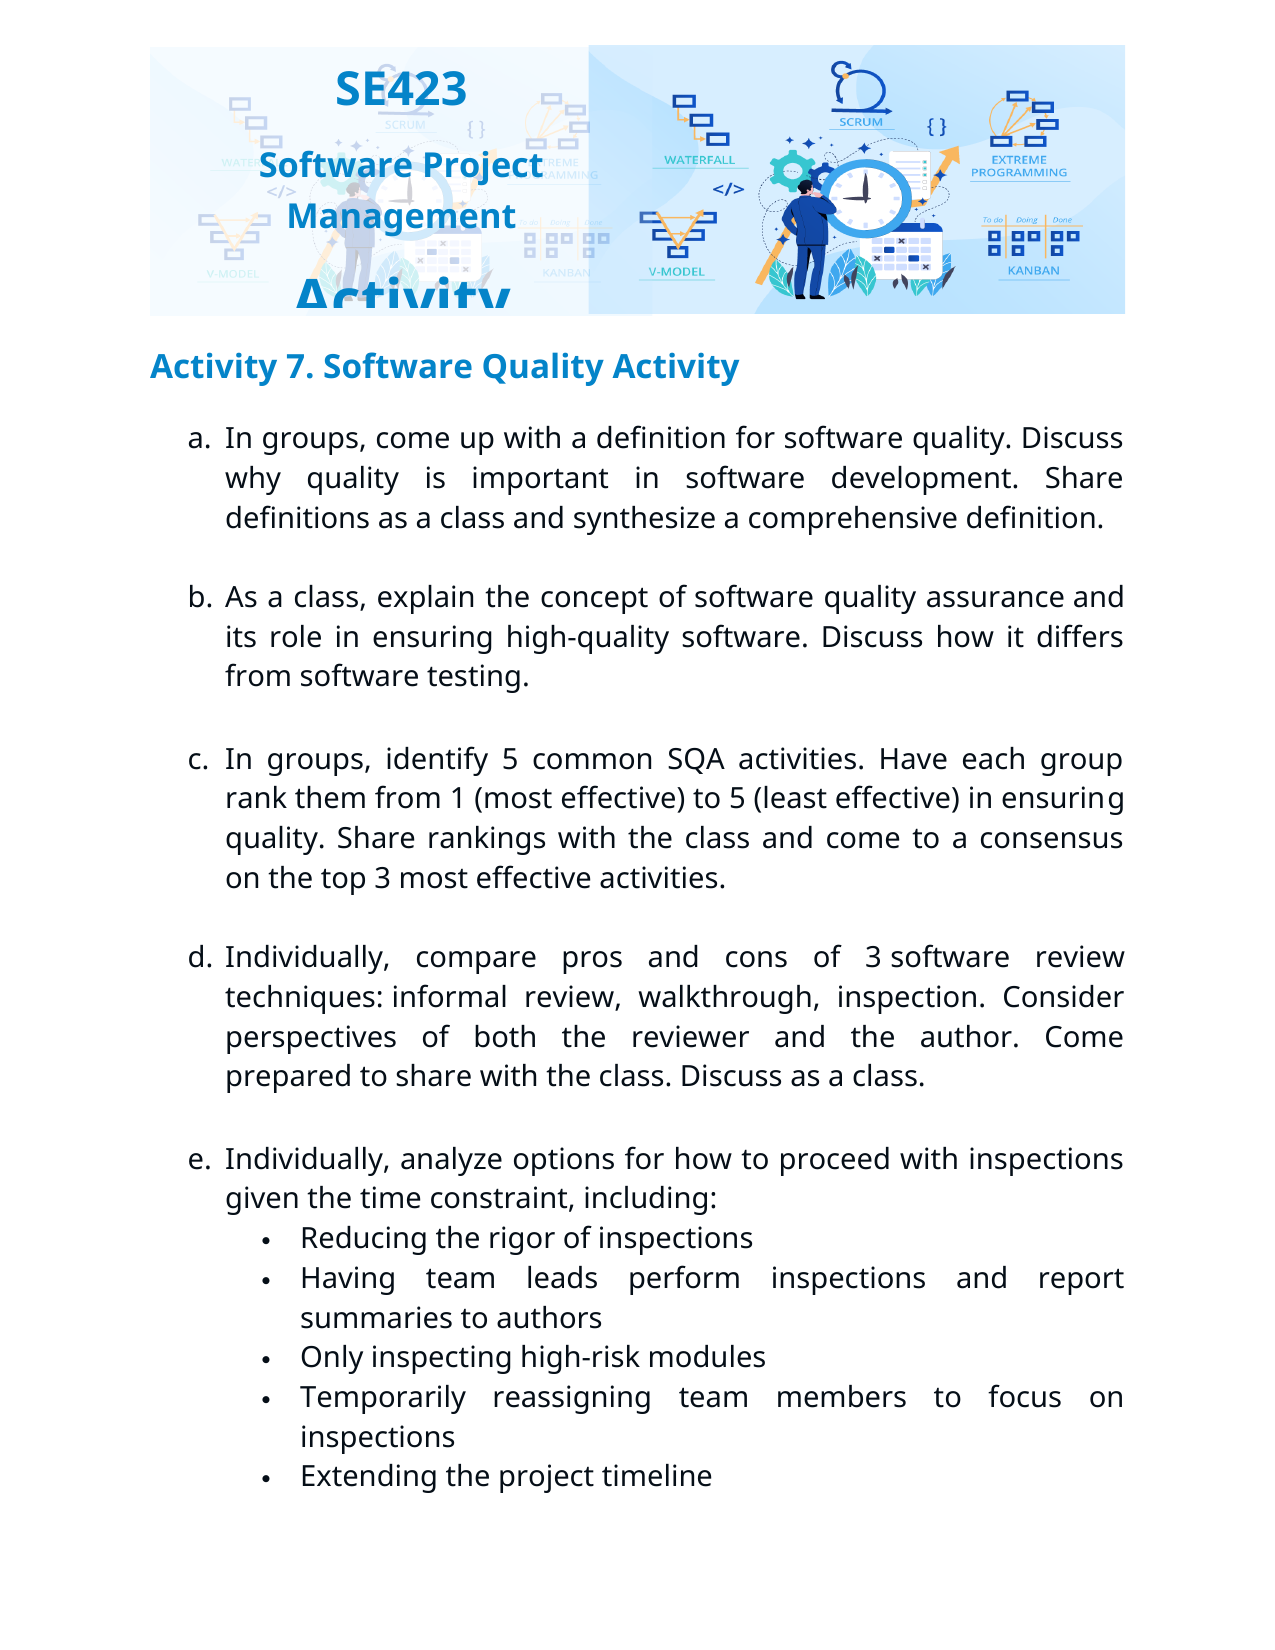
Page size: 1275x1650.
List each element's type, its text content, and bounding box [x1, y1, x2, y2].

list Reducing the rigor of inspections [262, 1217, 1125, 1257]
list In groups, come up with a definition for software quality. Discuss why quality is important in software development. Share definitions as a class and synthesize a comprehensive definition. [187, 417, 1125, 537]
list In groups, identify 5 common SQA activities. Have each group rank them from 1 (most effective) to 5 (least effective) in ensuring quality. Share rankings with the class and come to a consensus on the top 3 most effective activities. [187, 738, 1125, 897]
text Activity 7. Software Quality Activity [150, 343, 1125, 388]
picture [588, 45, 1125, 314]
list Only inspecting high-risk modules [262, 1337, 1125, 1376]
list As a class, explain the concept of software quality assurance and its role in ensuring high-quality software. Discuss how it differs from software testing. [187, 576, 1125, 695]
list Temporarily reassigning team members to focus on inspections [262, 1376, 1125, 1456]
list Individually, analyze options for how to proceed with inspections given the time constraint, including: [187, 1138, 1125, 1217]
list Individually, compare pros and cons of 3 software review techniques: informal review, walkthrough, inspection. Consider perspectives of both the reviewer and the author. Come prepared to share with the class. Discuss as a class. [187, 937, 1125, 1095]
list Having team leads perform inspections and report summaries to authors [262, 1257, 1125, 1337]
list Extending the project timeline [262, 1456, 1125, 1495]
